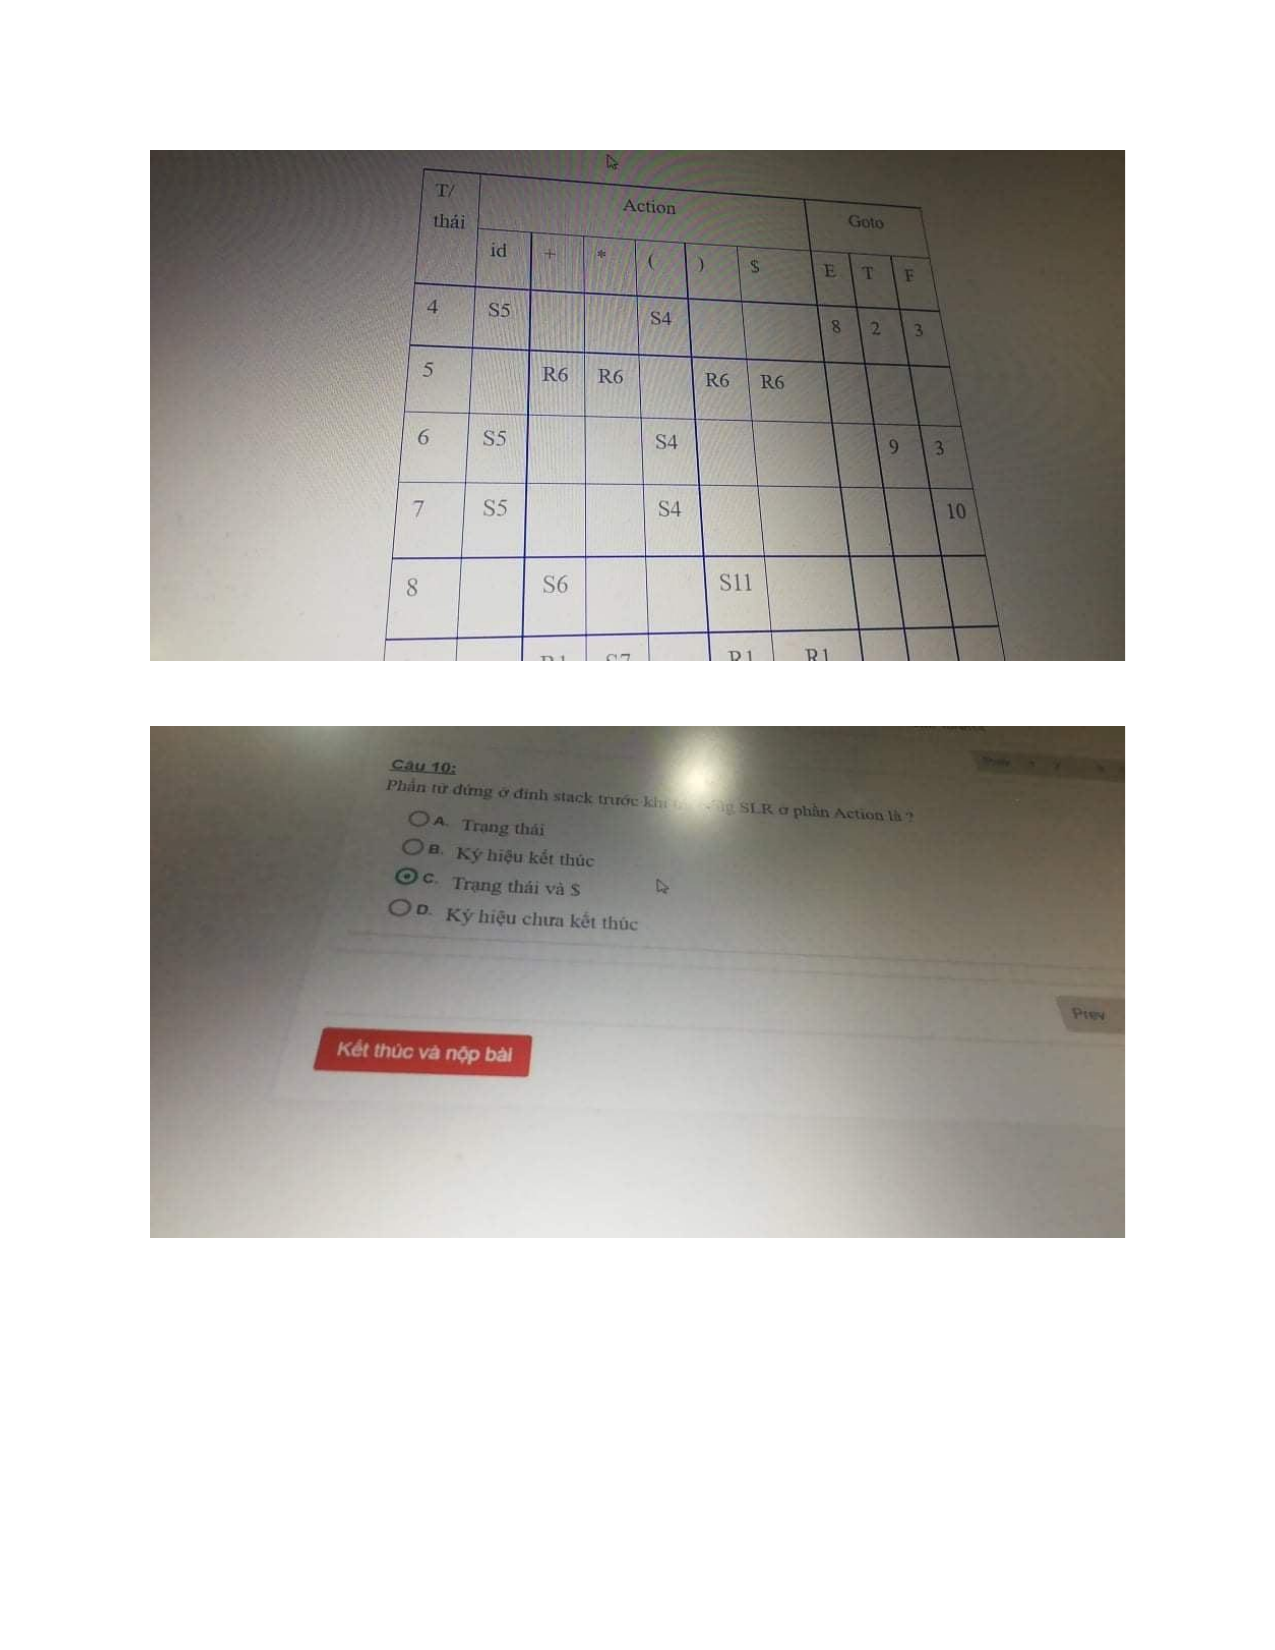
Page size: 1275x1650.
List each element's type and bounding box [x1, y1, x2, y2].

picture [150, 150, 1125, 661]
picture [150, 726, 1125, 1238]
